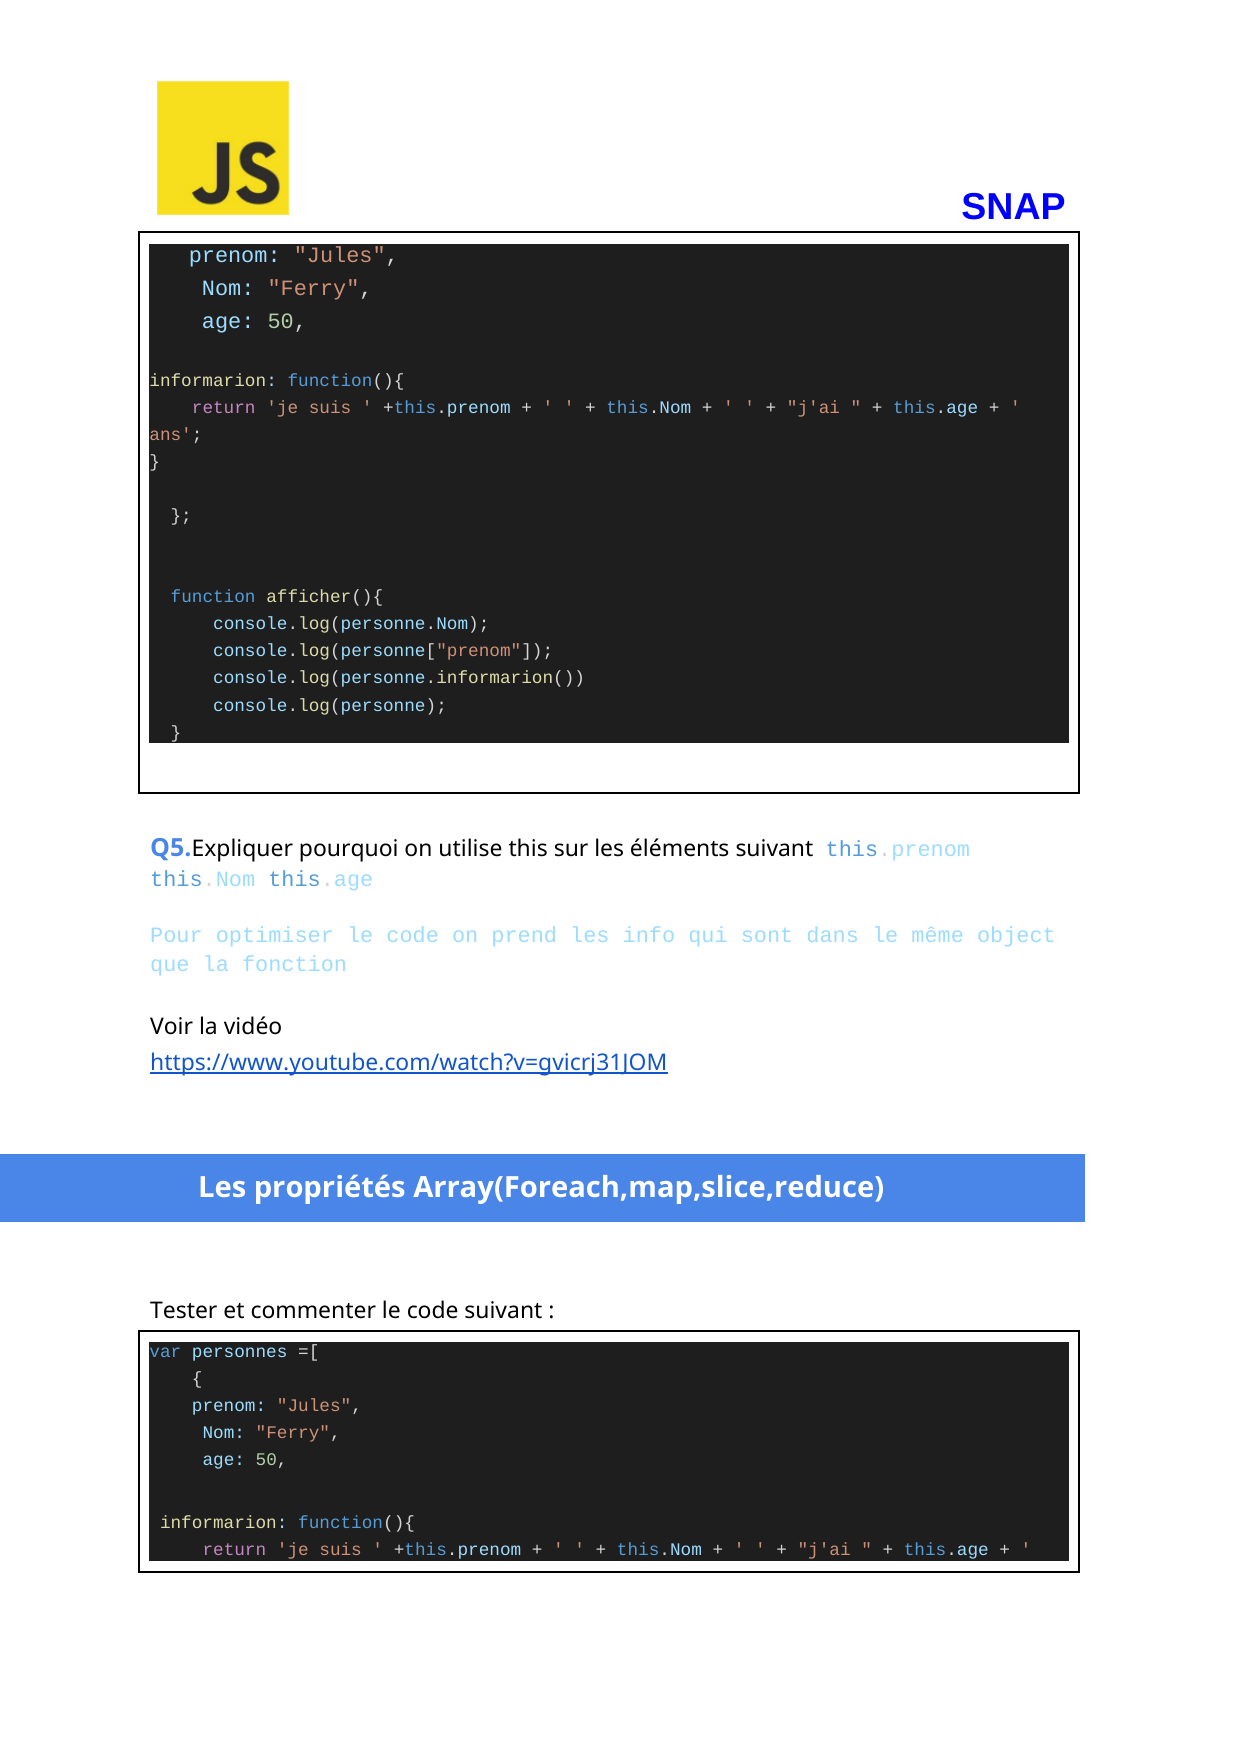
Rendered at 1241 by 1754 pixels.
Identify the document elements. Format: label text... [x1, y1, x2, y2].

text Q5.Expliquer pourquoi on utilise this sur les éléments suivant this.prenom this.Nom this.age [150, 830, 1090, 892]
text Tester et commenter le code suivant : [150, 1294, 1090, 1325]
table_header Les propriétés Array(Foreach,map,slice,reduce) [1, 1156, 1083, 1220]
text https://www.youtube.com/watch?v=gvicrj31JOM [150, 1046, 1090, 1077]
text Voir la vidéo [150, 1010, 1090, 1041]
picture [150, 75, 295, 220]
text Pour optimiser le code on prend les info qui sont dans le même object que la fonction [150, 924, 1090, 978]
